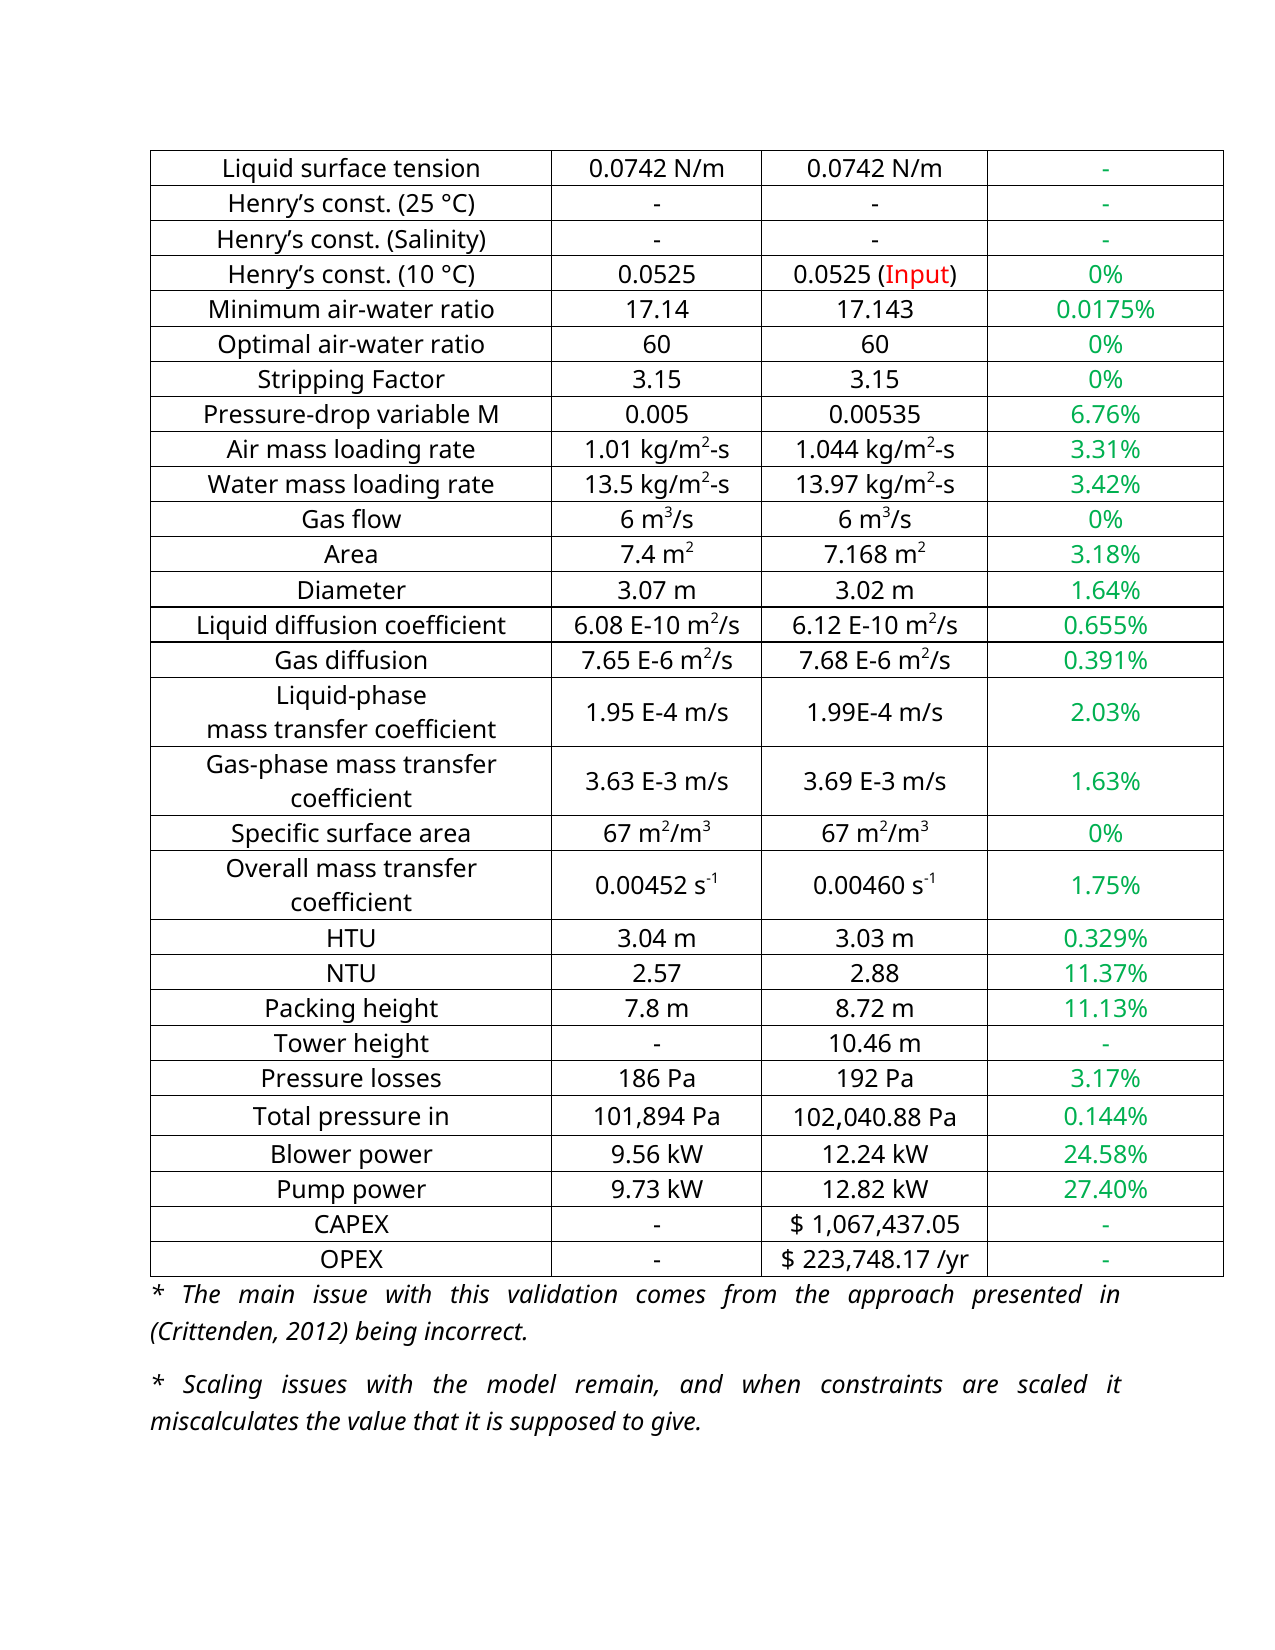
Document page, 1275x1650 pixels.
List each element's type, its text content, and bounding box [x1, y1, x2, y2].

table_cell $ 1,067,437.05 [762, 1207, 987, 1241]
table_cell Specific surface area [151, 816, 551, 850]
table_cell 3.63 E-3 m/s [552, 747, 761, 815]
table_cell Henry’s const. (25 °C) [151, 186, 551, 220]
table_cell 6.08 E-10 m2/s [552, 608, 761, 641]
table_cell 0% [988, 816, 1223, 850]
table_cell Optimal air-water ratio [151, 327, 551, 361]
table_cell 3.18% [988, 537, 1223, 571]
table_cell 17.14 [552, 291, 761, 326]
table_cell 12.82 kW [762, 1172, 987, 1206]
table_cell - [762, 221, 987, 255]
table_cell 3.15 [762, 362, 987, 396]
table_cell 1.01 kg/m2-s [552, 432, 761, 466]
table_cell 13.5 kg/m2-s [552, 467, 761, 501]
table_cell Blower power [151, 1136, 551, 1171]
table_cell 2.57 [552, 955, 761, 989]
text * The main issue with this validation comes from the approach presented in (Crittenden, 2012) being incorrect. [150, 1277, 1125, 1348]
table_cell Diameter [151, 572, 551, 606]
table_cell Tower height [151, 1026, 551, 1059]
table_cell 0.00460 s-1 [762, 851, 987, 919]
table_cell 12.24 kW [762, 1136, 987, 1171]
table_cell Gas diffusion [151, 643, 551, 677]
table_cell - [552, 221, 761, 255]
table_cell Pump power [151, 1172, 551, 1206]
table_cell 67 m2/m3 [552, 816, 761, 850]
table_cell 0.0742 N/m [762, 151, 987, 185]
table_cell 11.13% [988, 990, 1223, 1024]
table_cell - [988, 1026, 1223, 1059]
table_cell - [552, 1207, 761, 1241]
table_cell 7.65 E-6 m2/s [552, 643, 761, 677]
table_cell - [988, 151, 1223, 185]
table_cell Overall mass transfer coefficient [151, 851, 551, 919]
table_cell 0% [988, 327, 1223, 361]
table_cell 3.07 m [552, 572, 761, 606]
table_cell 3.69 E-3 m/s [762, 747, 987, 815]
table_cell NTU [151, 955, 551, 989]
table_cell 9.73 kW [552, 1172, 761, 1206]
table_cell 101,894 Pa [552, 1096, 761, 1135]
table_cell 6 m3/s [762, 502, 987, 536]
table_cell 7.68 E-6 m2/s [762, 643, 987, 677]
table_cell 3.04 m [552, 920, 761, 954]
table_cell 27.40% [988, 1172, 1223, 1206]
table_cell Area [151, 537, 551, 571]
table_cell 0.0742 N/m [552, 151, 761, 185]
table_cell 0.0525 (Input) [762, 256, 987, 290]
table_cell Liquid-phase mass transfer coefficient [151, 678, 551, 746]
table_cell - [762, 186, 987, 220]
table_cell 7.4 m2 [552, 537, 761, 571]
table_cell 1.95 E-4 m/s [552, 678, 761, 746]
table_cell Liquid diffusion coefficient [151, 608, 551, 641]
table_cell 0.329% [988, 920, 1223, 954]
table_cell 0% [988, 362, 1223, 396]
table_cell 6 m3/s [552, 502, 761, 536]
table_cell 3.03 m [762, 920, 987, 954]
table_cell - [988, 186, 1223, 220]
table_cell - [552, 1026, 761, 1059]
table_cell 1.75% [988, 851, 1223, 919]
table_cell 6.76% [988, 397, 1223, 431]
table_cell Pressure-drop variable M [151, 397, 551, 431]
table_cell 0.655% [988, 608, 1223, 641]
table_cell 3.02 m [762, 572, 987, 606]
table_cell 3.17% [988, 1061, 1223, 1095]
table_cell 10.46 m [762, 1026, 987, 1059]
table_cell Total pressure in [151, 1096, 551, 1135]
table_cell 1.64% [988, 572, 1223, 606]
table_cell 1.044 kg/m2-s [762, 432, 987, 466]
table_cell 8.72 m [762, 990, 987, 1024]
table_cell CAPEX [151, 1207, 551, 1241]
table_cell HTU [151, 920, 551, 954]
table_cell Stripping Factor [151, 362, 551, 396]
table_cell 0% [988, 256, 1223, 290]
table_cell 2.88 [762, 955, 987, 989]
table_cell 17.143 [762, 291, 987, 326]
table_cell $ 223,748.17 /yr [762, 1242, 987, 1276]
table_cell - [988, 1207, 1223, 1241]
table_cell Minimum air-water ratio [151, 291, 551, 326]
table_cell 0.00452 s-1 [552, 851, 761, 919]
table_cell Gas-phase mass transfer coefficient [151, 747, 551, 815]
table_cell 0.005 [552, 397, 761, 431]
table_cell 6.12 E-10 m2/s [762, 608, 987, 641]
table_cell - [552, 186, 761, 220]
table_cell 3.42% [988, 467, 1223, 501]
table_cell 186 Pa [552, 1061, 761, 1095]
table_cell 60 [762, 327, 987, 361]
table_cell - [988, 221, 1223, 255]
table_cell 11.37% [988, 955, 1223, 989]
table_cell 60 [552, 327, 761, 361]
table_cell 102,040.88 Pa [762, 1096, 987, 1135]
table_cell OPEX [151, 1242, 551, 1276]
table_cell 192 Pa [762, 1061, 987, 1095]
table_cell 0.0175% [988, 291, 1223, 326]
table_cell Liquid surface tension [151, 151, 551, 185]
table_cell 0% [988, 502, 1223, 536]
table_cell 7.168 m2 [762, 537, 987, 571]
table_cell 7.8 m [552, 990, 761, 1024]
table_cell 3.15 [552, 362, 761, 396]
table_cell 2.03% [988, 678, 1223, 746]
table_cell 67 m2/m3 [762, 816, 987, 850]
table_cell Henry’s const. (10 °C) [151, 256, 551, 290]
table_cell 1.99E-4 m/s [762, 678, 987, 746]
table_cell Packing height [151, 990, 551, 1024]
table_cell Pressure losses [151, 1061, 551, 1095]
table_cell Air mass loading rate [151, 432, 551, 466]
table_cell 0.00535 [762, 397, 987, 431]
table_cell 0.391% [988, 643, 1223, 677]
table_cell 24.58% [988, 1136, 1223, 1171]
table_cell - [988, 1242, 1223, 1276]
table_cell - [552, 1242, 761, 1276]
table_cell Water mass loading rate [151, 467, 551, 501]
text * Scaling issues with the model remain, and when constraints are scaled it miscalculates the value that it is supposed to give. [150, 1367, 1125, 1438]
table_cell 0.0525 [552, 256, 761, 290]
table_cell 1.63% [988, 747, 1223, 815]
table_cell Gas flow [151, 502, 551, 536]
table_cell 0.144% [988, 1096, 1223, 1135]
table_cell 3.31% [988, 432, 1223, 466]
table_cell 13.97 kg/m2-s [762, 467, 987, 501]
table_cell 9.56 kW [552, 1136, 761, 1171]
table_cell Henry’s const. (Salinity) [151, 221, 551, 255]
